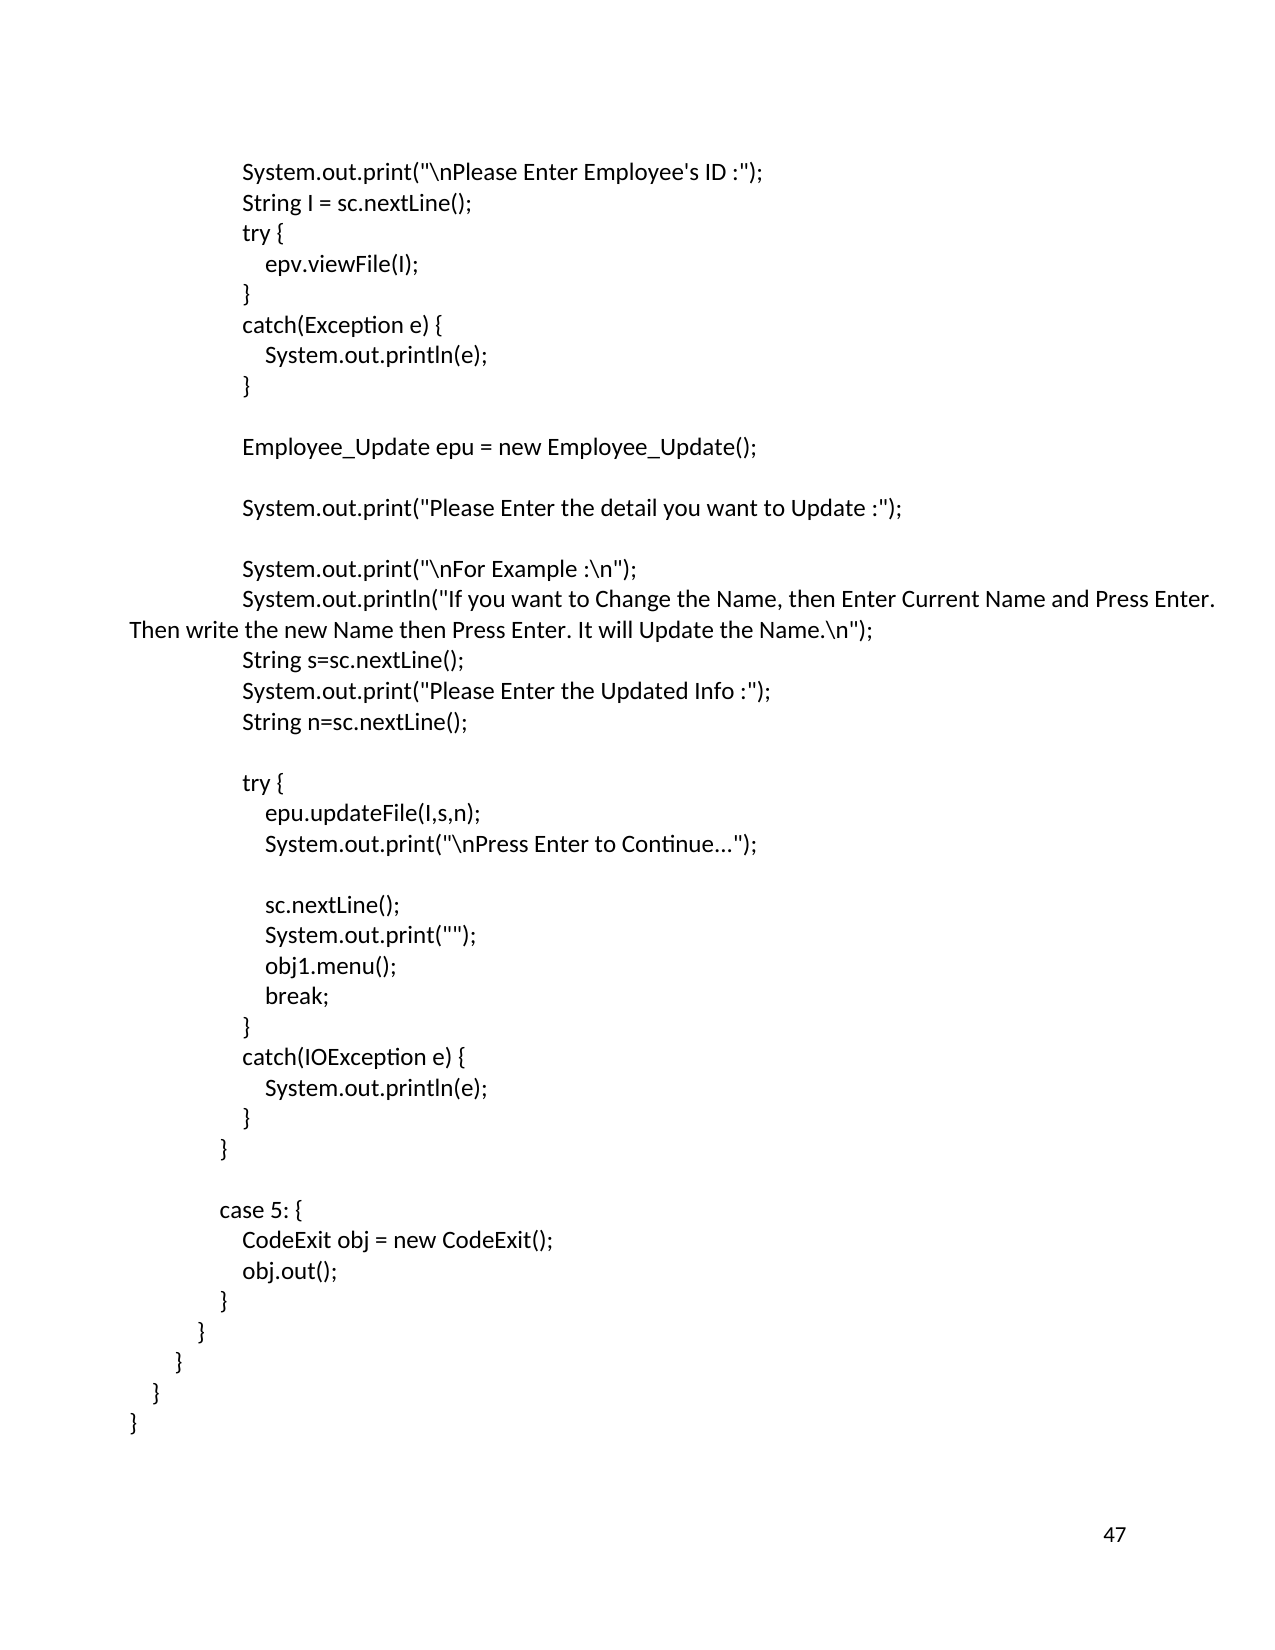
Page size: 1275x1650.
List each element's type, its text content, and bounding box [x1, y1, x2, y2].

text } [129, 1286, 1235, 1316]
text String n=sc.nextLine(); [129, 706, 1235, 736]
text try { [129, 217, 1235, 248]
text System.out.println(e); [129, 339, 1235, 370]
text catch(Exception e) { [129, 309, 1235, 339]
text try { [129, 767, 1235, 797]
text } [129, 1011, 1235, 1041]
text System.out.println("If you want to Change the Name, then Enter Current Name and Press Enter. Then write the new Name then Press Enter. It will Update the Name.\n"); [129, 583, 1235, 644]
text System.out.print("Please Enter the Updated Info :"); [129, 675, 1235, 706]
text case 5: { [129, 1194, 1235, 1224]
text } [129, 1316, 1235, 1347]
text epu.updateFile(I,s,n); [129, 797, 1235, 828]
text catch(IOException e) { [129, 1041, 1235, 1072]
text obj1.menu(); [129, 950, 1235, 980]
text } [129, 1408, 1235, 1438]
text System.out.println(e); [129, 1072, 1235, 1102]
text epv.viewFile(I); [129, 248, 1235, 278]
text String I = sc.nextLine(); [129, 187, 1235, 217]
text System.out.print(""); [129, 919, 1235, 950]
text } [129, 1133, 1235, 1163]
text CodeExit obj = new CodeExit(); [129, 1224, 1235, 1255]
text } [129, 1347, 1235, 1377]
text } [129, 278, 1235, 309]
text System.out.print("\nPlease Enter Employee's ID :"); [129, 156, 1235, 187]
text } [129, 370, 1235, 400]
text System.out.print("\nPress Enter to Continue..."); [129, 828, 1235, 858]
text Employee_Update epu = new Employee_Update(); [129, 431, 1235, 461]
text } [129, 1377, 1235, 1408]
text System.out.print("Please Enter the detail you want to Update :"); [129, 492, 1235, 522]
text String s=sc.nextLine(); [129, 644, 1235, 675]
text obj.out(); [129, 1255, 1235, 1286]
text System.out.print("\nFor Example :\n"); [129, 553, 1235, 583]
text } [129, 1102, 1235, 1133]
text sc.nextLine(); [129, 889, 1235, 919]
text break; [129, 980, 1235, 1011]
